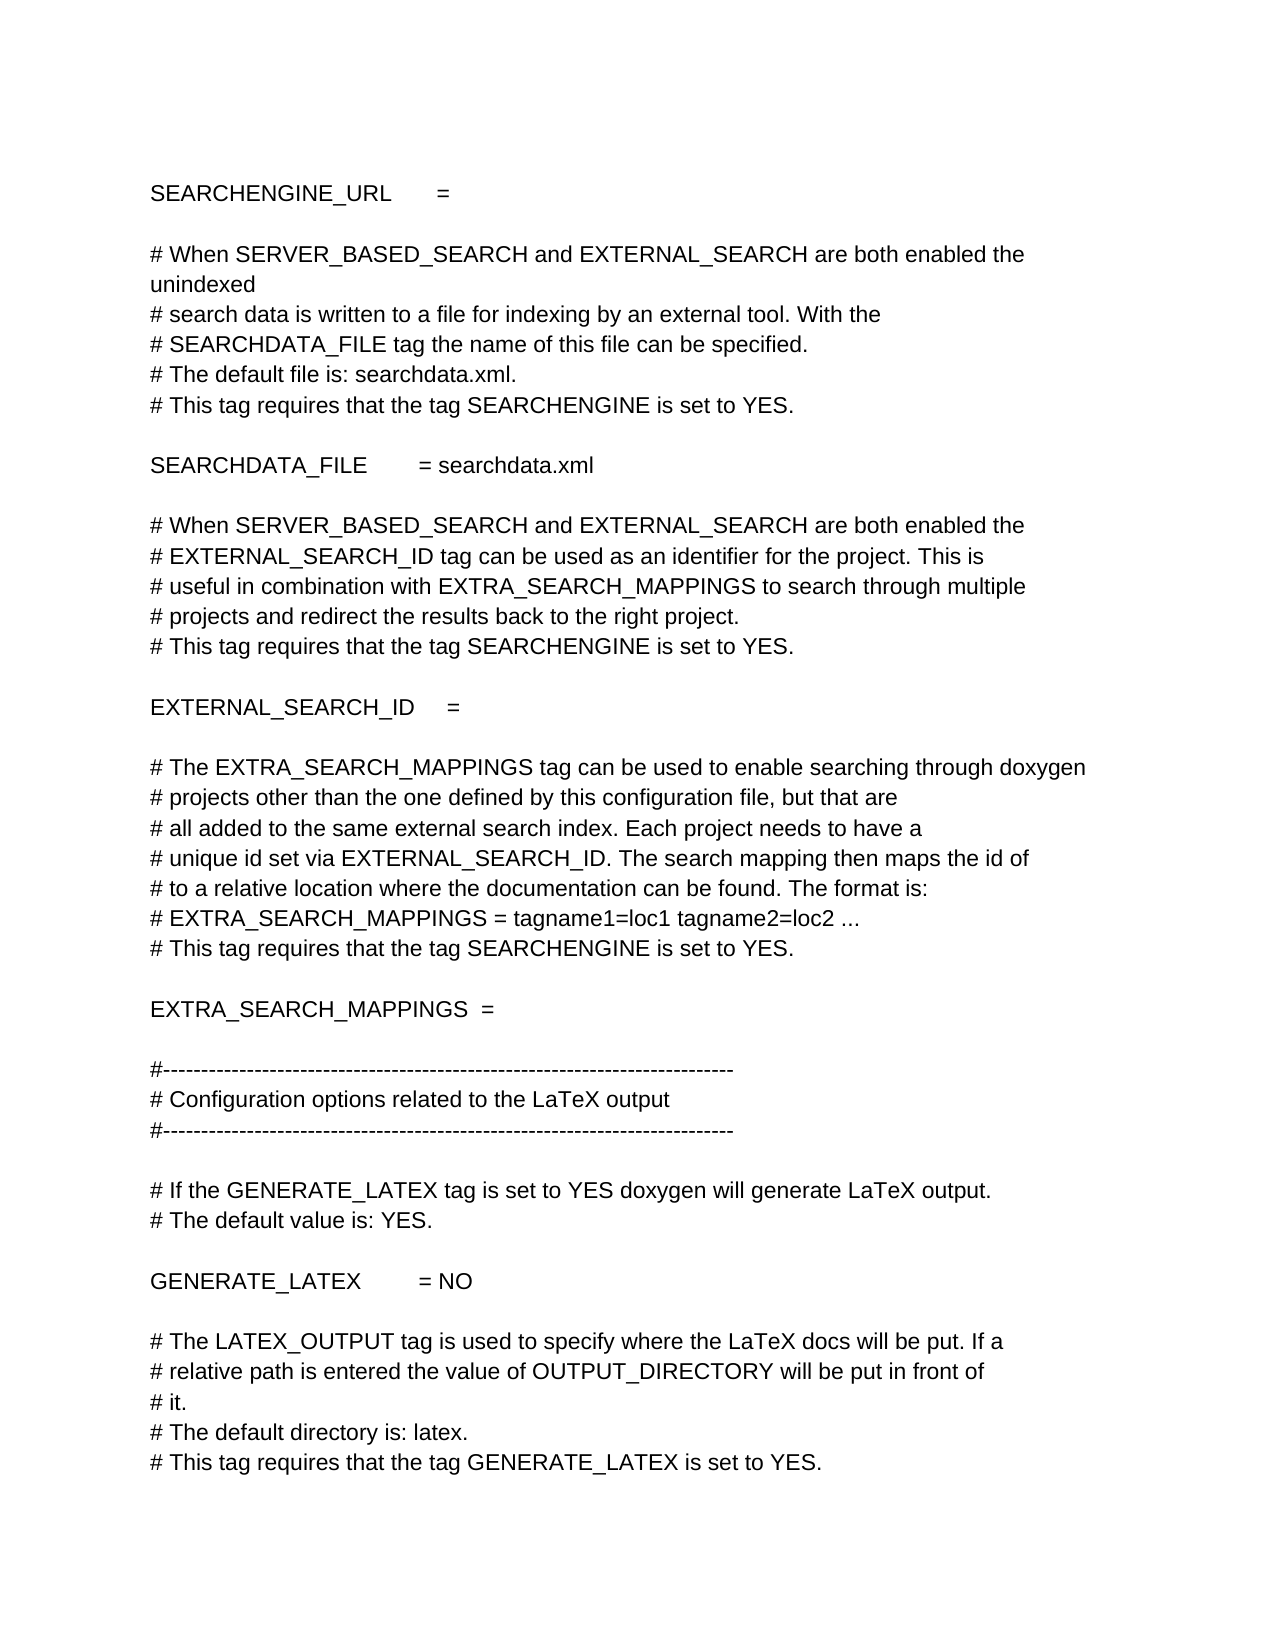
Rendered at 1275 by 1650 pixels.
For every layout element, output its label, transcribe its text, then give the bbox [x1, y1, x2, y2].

text GENERATE_LATEX = NO [150, 1268, 1125, 1294]
text # SEARCHDATA_FILE tag the name of this file can be specified. [150, 331, 1125, 358]
text SEARCHENGINE_URL = [150, 180, 1125, 207]
text # all added to the same external search index. Each project needs to have a [150, 814, 1125, 841]
text # projects other than the one defined by this configuration file, but that are [150, 784, 1125, 811]
text # it. [150, 1388, 1125, 1415]
text # search data is written to a file for indexing by an external tool. With the [150, 301, 1125, 327]
text # EXTRA_SEARCH_MAPPINGS = tagname1=loc1 tagname2=loc2 ... [150, 905, 1125, 932]
text # to a relative location where the documentation can be found. The format is: [150, 875, 1125, 901]
text # The default file is: searchdata.xml. [150, 361, 1125, 388]
text # The EXTRA_SEARCH_MAPPINGS tag can be used to enable searching through doxygen [150, 754, 1125, 781]
text # projects and redirect the results back to the right project. [150, 603, 1125, 629]
text # If the GENERATE_LATEX tag is set to YES doxygen will generate LaTeX output. [150, 1177, 1125, 1203]
text EXTERNAL_SEARCH_ID = [150, 694, 1125, 720]
text EXTRA_SEARCH_MAPPINGS = [150, 996, 1125, 1022]
text # relative path is entered the value of OUTPUT_DIRECTORY will be put in front of [150, 1358, 1125, 1385]
text # The default value is: YES. [150, 1207, 1125, 1234]
text # EXTERNAL_SEARCH_ID tag can be used as an identifier for the project. This is [150, 543, 1125, 569]
text # unique id set via EXTERNAL_SEARCH_ID. The search mapping then maps the id of [150, 845, 1125, 871]
text SEARCHDATA_FILE = searchdata.xml [150, 452, 1125, 478]
text # The default directory is: latex. [150, 1419, 1125, 1445]
text # This tag requires that the tag SEARCHENGINE is set to YES. [150, 935, 1125, 962]
text #--------------------------------------------------------------------------- [150, 1117, 1125, 1143]
text # This tag requires that the tag GENERATE_LATEX is set to YES. [150, 1449, 1125, 1475]
text # When SERVER_BASED_SEARCH and EXTERNAL_SEARCH are both enabled the unindexed [150, 241, 1125, 297]
text # When SERVER_BASED_SEARCH and EXTERNAL_SEARCH are both enabled the [150, 512, 1125, 539]
text #--------------------------------------------------------------------------- [150, 1056, 1125, 1083]
text # Configuration options related to the LaTeX output [150, 1086, 1125, 1113]
text # This tag requires that the tag SEARCHENGINE is set to YES. [150, 392, 1125, 418]
text # useful in combination with EXTRA_SEARCH_MAPPINGS to search through multiple [150, 573, 1125, 599]
text # The LATEX_OUTPUT tag is used to specify where the LaTeX docs will be put. If a [150, 1328, 1125, 1354]
text # This tag requires that the tag SEARCHENGINE is set to YES. [150, 633, 1125, 660]
